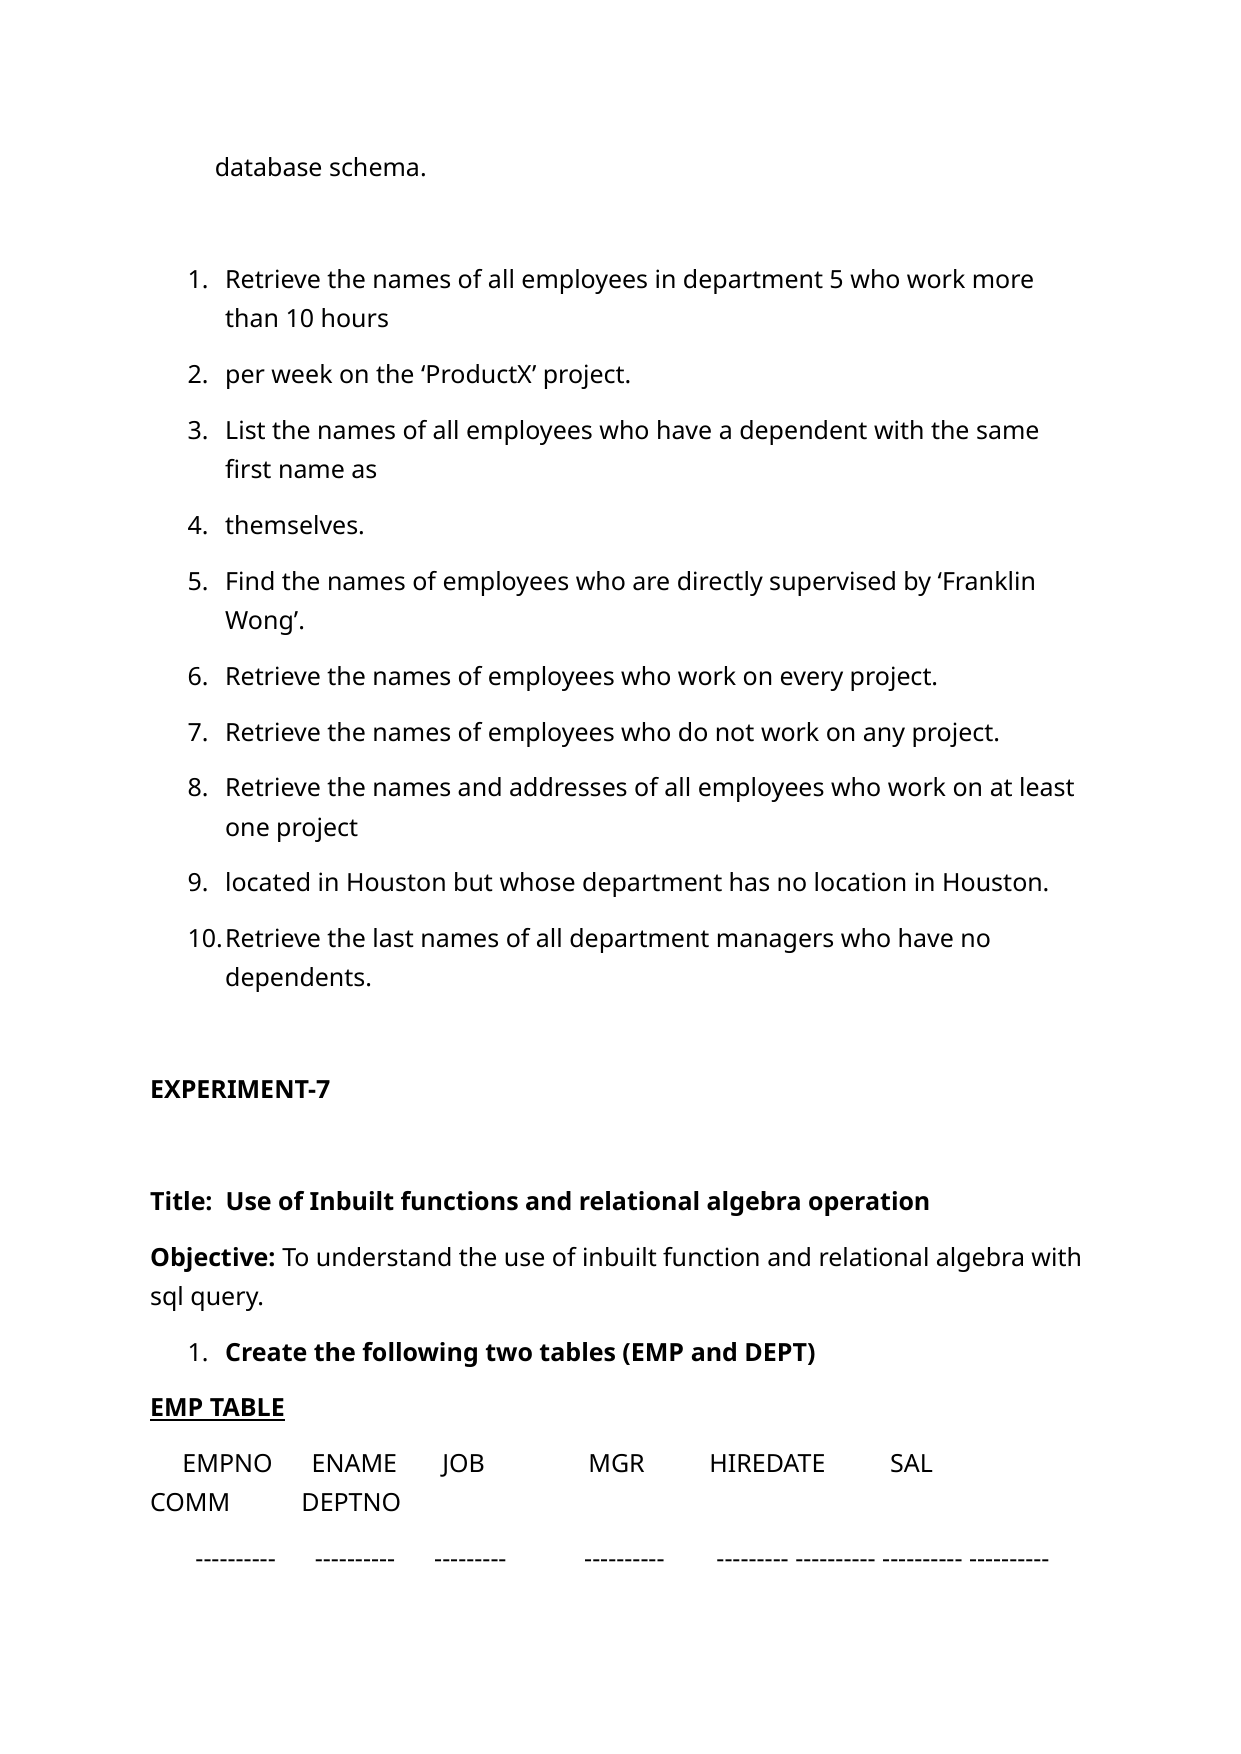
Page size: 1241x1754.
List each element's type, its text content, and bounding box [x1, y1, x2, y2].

list Retrieve the last names of all department managers who have no dependents. [187, 921, 1090, 994]
list Retrieve the names and addresses of all employees who work on at least one project [187, 770, 1090, 843]
list themselves. [187, 507, 1090, 542]
text ---------- ---------- --------- ---------- --------- ---------- ---------- ---------- [150, 1541, 1090, 1575]
text EXPERIMENT-7 [150, 1072, 1090, 1106]
text EMP TABLE [150, 1390, 1090, 1424]
text database schema. [150, 150, 1090, 184]
list Find the names of employees who are directly supervised by ‘Franklin Wong’. [187, 563, 1090, 637]
text Title: Use of Inbuilt functions and relational algebra operation [150, 1183, 1090, 1217]
list Create the following two tables (EMP and DEPT) [187, 1334, 1090, 1368]
text EMPNO ENAME JOB MGR HIREDATE SAL COMM DEPTNO [150, 1446, 1090, 1519]
list Retrieve the names of employees who work on every project. [187, 658, 1090, 692]
list per week on the ‘ProductX’ project. [187, 357, 1090, 391]
list Retrieve the names of employees who do not work on any project. [187, 714, 1090, 748]
list List the names of all employees who have a dependent with the same first name as [187, 412, 1090, 486]
text Objective: To understand the use of inbuilt function and relational algebra with sql query. [150, 1239, 1090, 1312]
list located in Houston but whose department has no location in Houston. [187, 865, 1090, 899]
list Retrieve the names of all employees in department 5 who work more than 10 hours [187, 262, 1090, 335]
